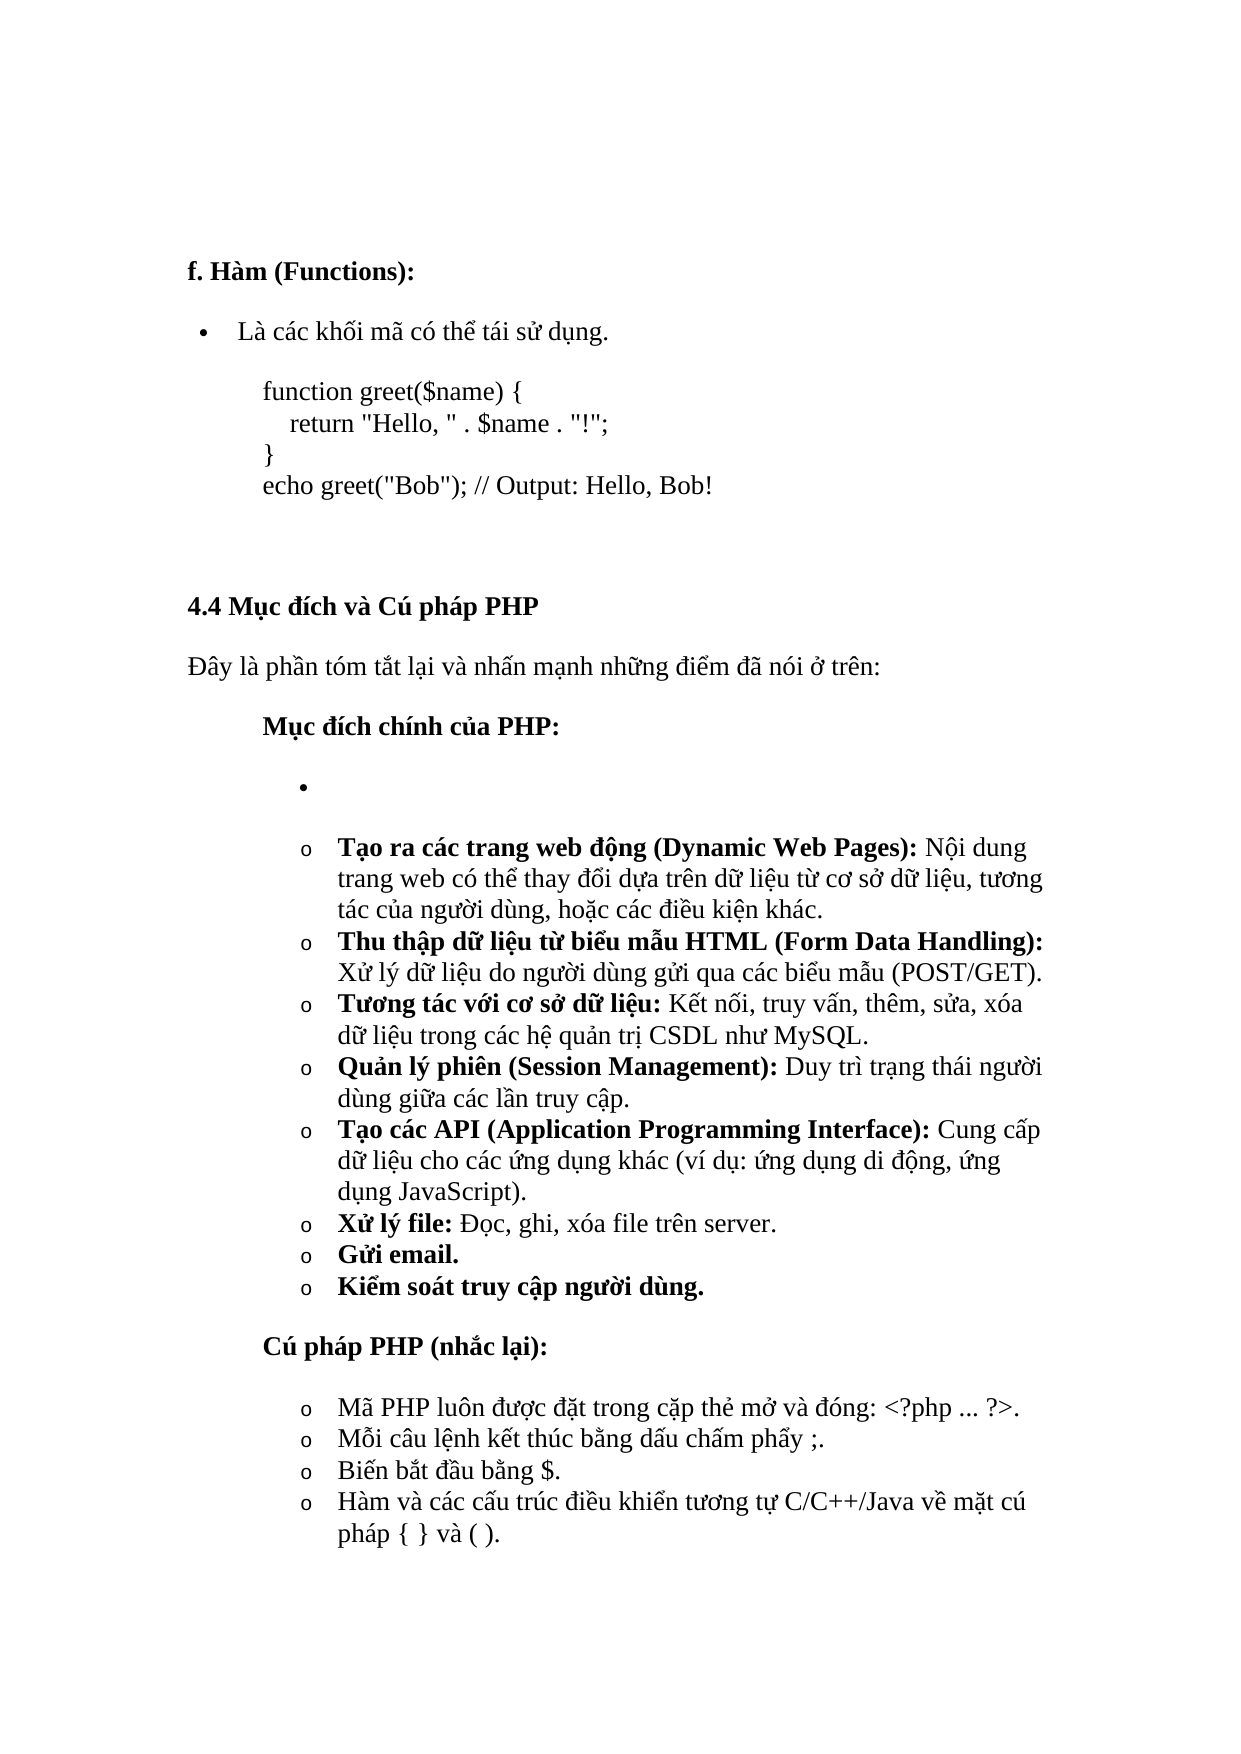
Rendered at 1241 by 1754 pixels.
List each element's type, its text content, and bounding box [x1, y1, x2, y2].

text return "Hello, " . $name . "!"; [262, 407, 1053, 438]
list Kiểm soát truy cập người dùng. [300, 1270, 1053, 1301]
text } [262, 438, 1053, 469]
list Quản lý phiên (Session Management): Duy trì trạng thái người dùng giữa các lần truy cập. [300, 1050, 1053, 1113]
list Là các khối mã có thể tái sử dụng. [200, 315, 1053, 346]
list Xử lý file: Đọc, ghi, xóa file trên server. [300, 1207, 1053, 1238]
list Tạo ra các trang web động (Dynamic Web Pages): Nội dung trang web có thể thay đổi dựa trên dữ liệu từ cơ sở dữ liệu, tương tác của người dùng, hoặc các điều kiện khác. [300, 831, 1053, 925]
list Mỗi câu lệnh kết thúc bằng dấu chấm phẩy ;. [300, 1422, 1053, 1454]
list Gửi email. [300, 1238, 1053, 1270]
list Hàm và các cấu trúc điều khiển tương tự C/C++/Java về mặt cú pháp { } và ( ). [300, 1486, 1053, 1548]
text Mục đích chính của PHP: [262, 710, 1053, 741]
text Đây là phần tóm tắt lại và nhấn mạnh những điểm đã nói ở trên: [187, 650, 1053, 681]
list Biến bắt đầu bằng $. [300, 1454, 1053, 1486]
list Tương tác với cơ sở dữ liệu: Kết nối, truy vấn, thêm, sửa, xóa dữ liệu trong các hệ quản trị CSDL như MySQL. [300, 987, 1053, 1050]
list Tạo các API (Application Programming Interface): Cung cấp dữ liệu cho các ứng dụng khác (ví dụ: ứng dụng di động, ứng dụng JavaScript). [300, 1113, 1053, 1207]
subtitle 4.4 Mục đích và Cú pháp PHP [187, 589, 1053, 621]
text echo greet("Bob"); // Output: Hello, Bob! [262, 469, 1053, 500]
text Cú pháp PHP (nhắc lại): [262, 1331, 1053, 1362]
text f. Hàm (Functions): [187, 255, 1053, 286]
list Mã PHP luôn được đặt trong cặp thẻ mở và đóng: <?php ... ?>. [300, 1391, 1053, 1422]
list Thu thập dữ liệu từ biểu mẫu HTML (Form Data Handling): Xử lý dữ liệu do người dùng gửi qua các biểu mẫu (POST/GET). [300, 925, 1053, 987]
text function greet($name) { [262, 376, 1053, 407]
